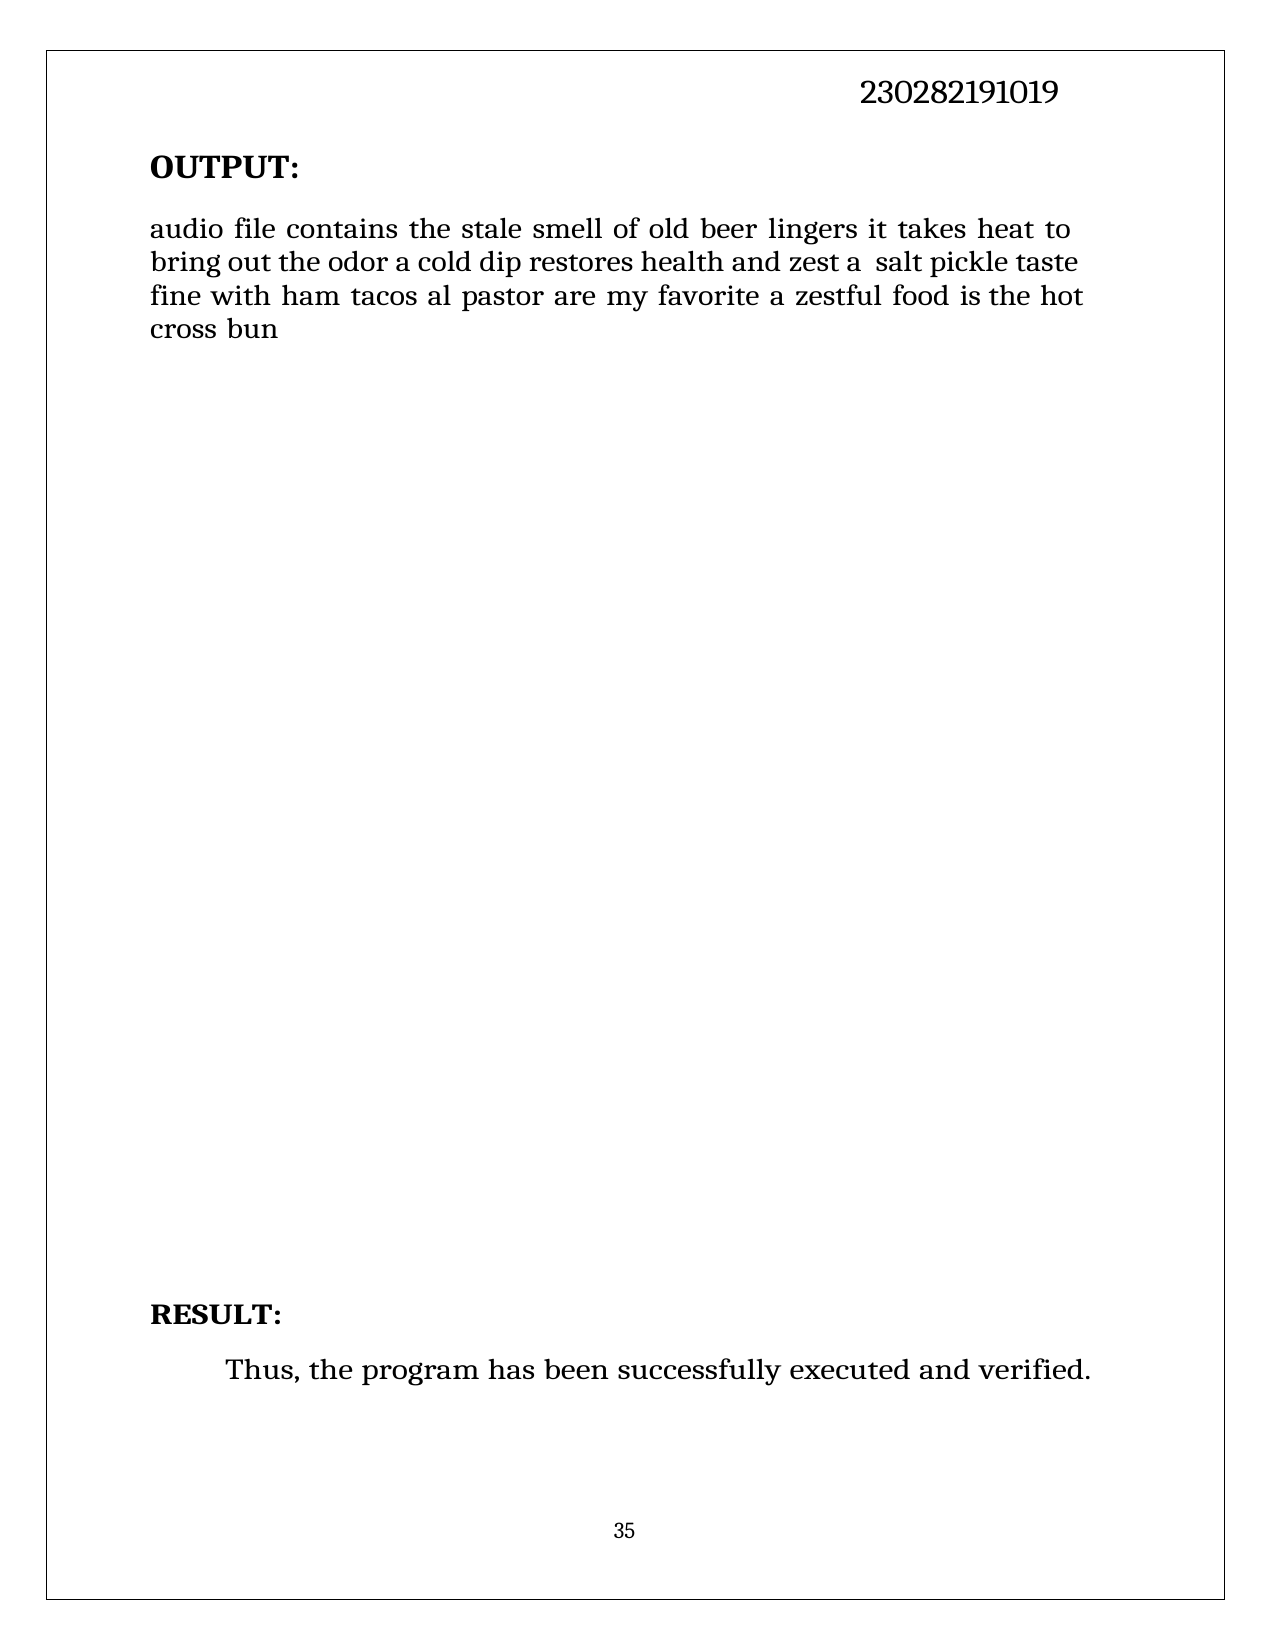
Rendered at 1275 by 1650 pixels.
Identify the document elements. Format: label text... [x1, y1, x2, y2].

text Thus, the program has been successfully executed and verified. [225, 1353, 1224, 1386]
subtitle RESULT: [150, 1298, 1224, 1332]
subtitle OUTPUT: [150, 149, 1224, 187]
text audio file contains the stale smell of old beer lingers it takes heat to bring out the odor a cold dip restores health and zest a salt pickle taste fine with ham tacos al pastor are my favorite a zestful food is the hot cross bun [150, 212, 1115, 346]
